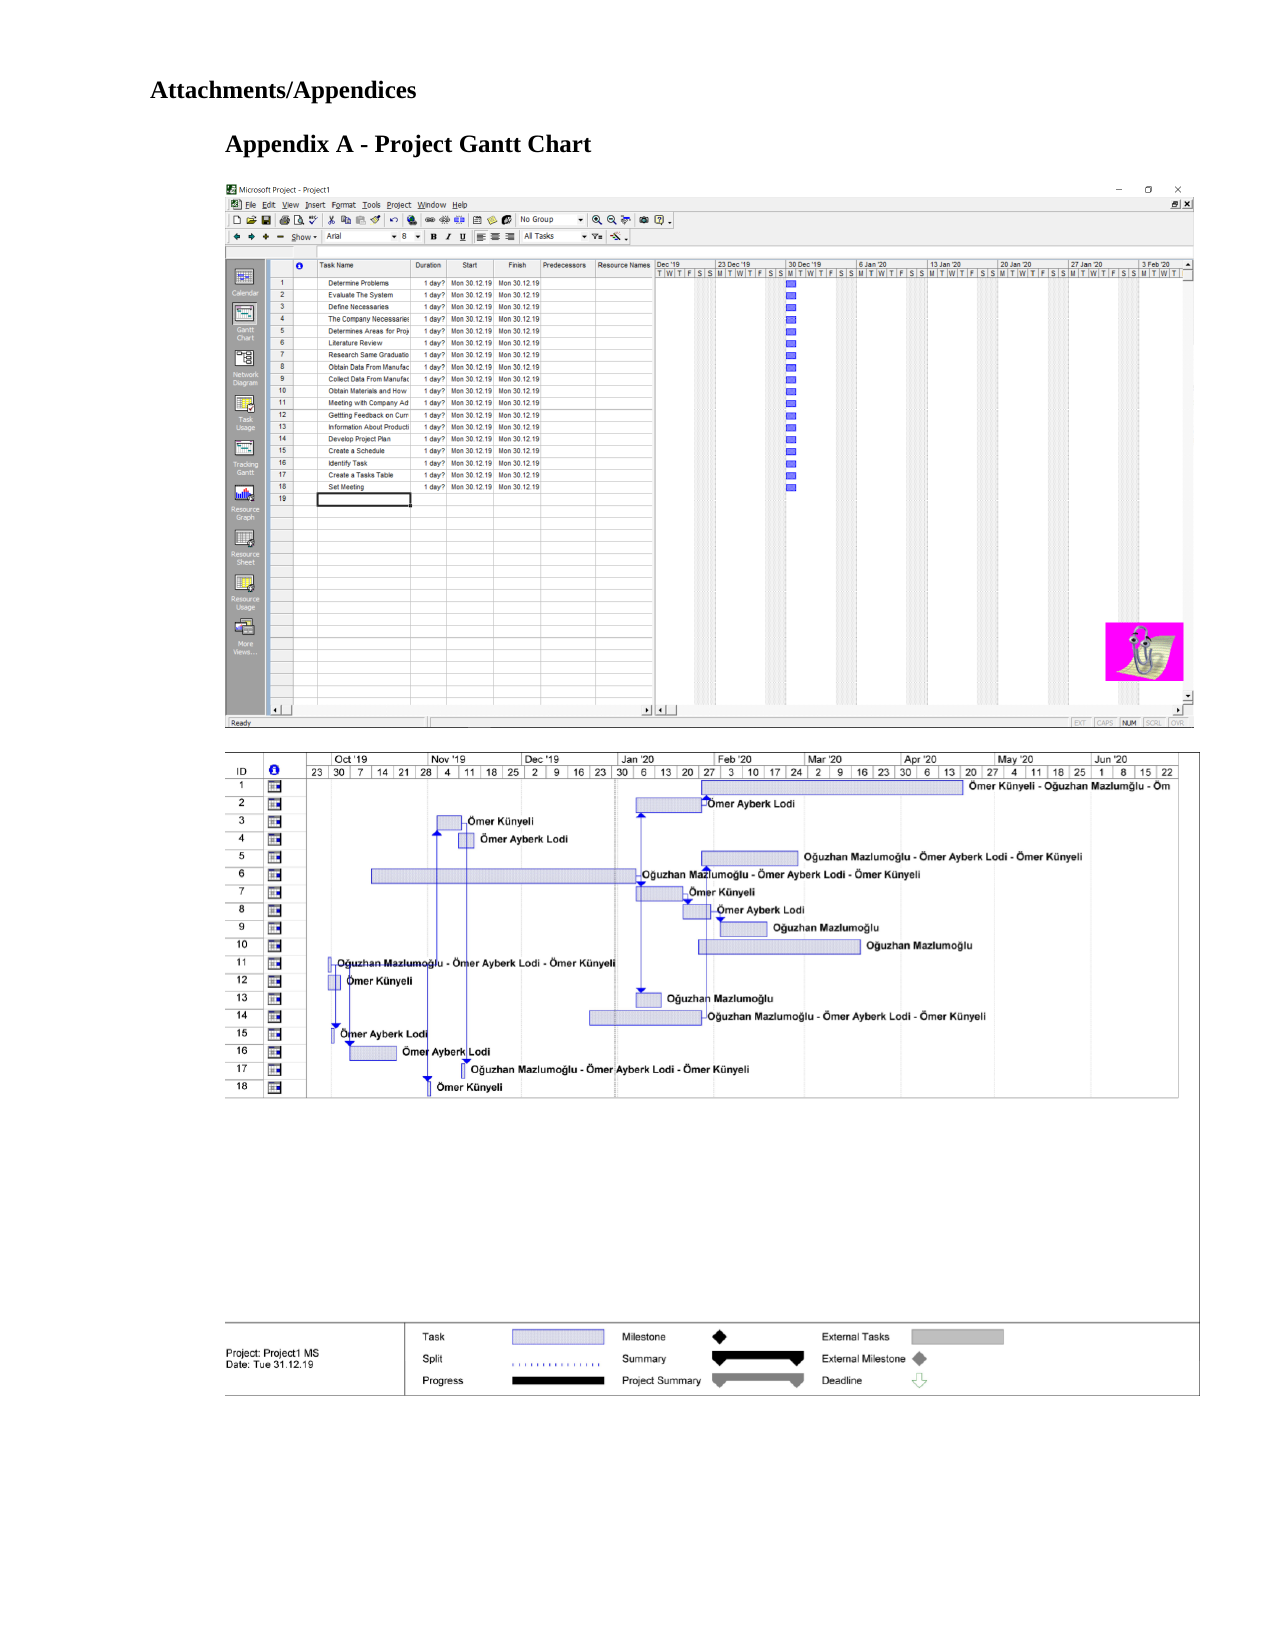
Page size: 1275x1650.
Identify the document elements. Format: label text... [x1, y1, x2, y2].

picture [225, 752, 1200, 1396]
picture [225, 182, 1194, 728]
subtitle Appendix A - Project Gantt Chart [225, 129, 1125, 157]
subtitle Attachments/Appendices [150, 75, 1125, 104]
